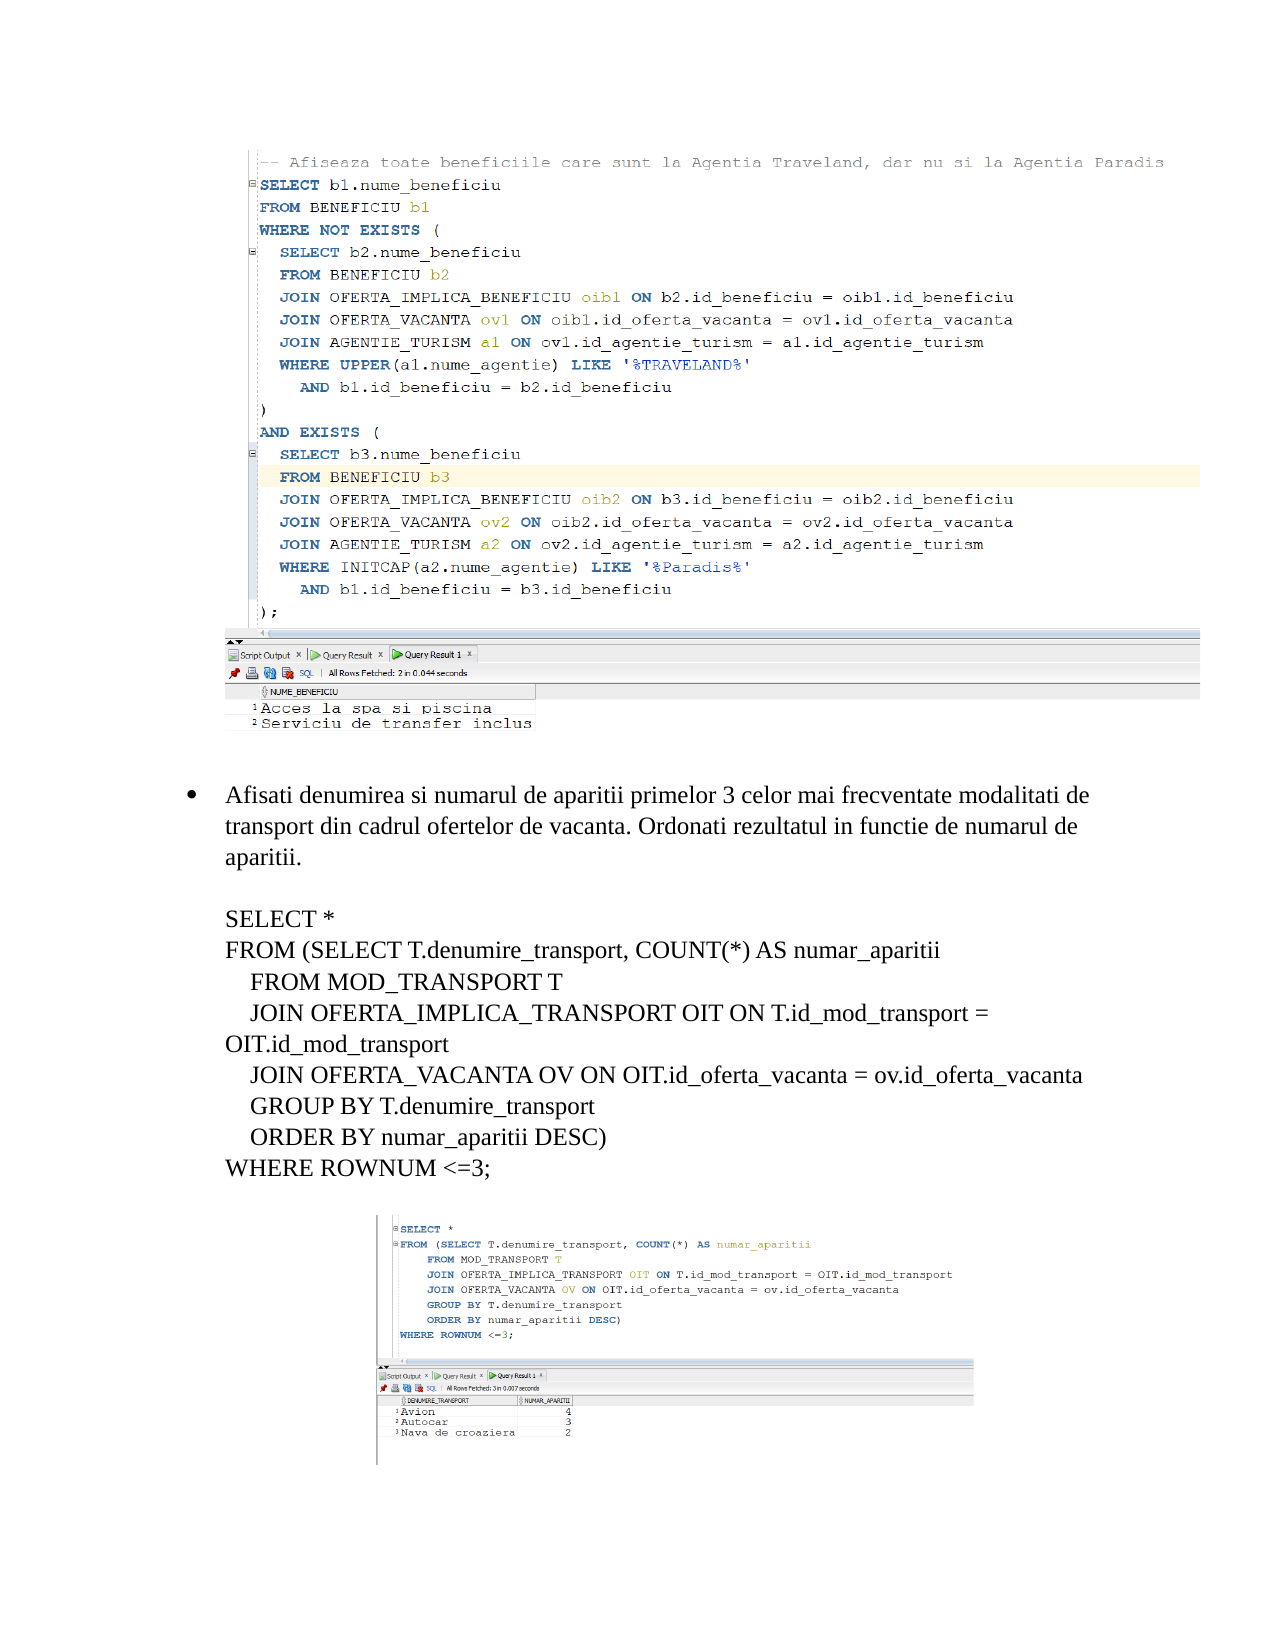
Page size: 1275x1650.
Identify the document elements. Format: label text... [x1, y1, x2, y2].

list JOIN OFERTA_IMPLICA_TRANSPORT OIT ON T.id_mod_transport = OIT.id_mod_transport [225, 998, 1125, 1057]
list WHERE ROWNUM <=3; [225, 1153, 1125, 1182]
list ORDER BY numar_aparitii DESC) [225, 1122, 1125, 1151]
picture [376, 1215, 974, 1465]
list JOIN OFERTA_VACANTA OV ON OIT.id_oferta_vacanta = ov.id_oferta_vacanta [225, 1060, 1125, 1088]
picture [225, 150, 1200, 748]
list Afisati denumirea si numarul de aparitii primelor 3 celor mai frecventate modalitati de transport din cadrul ofertelor de vacanta. Ordonati rezultatul in functie de numarul de aparitii. [187, 780, 1125, 871]
list SELECT * [225, 904, 1125, 933]
list GROUP BY T.denumire_transport [225, 1091, 1125, 1119]
list FROM MOD_TRANSPORT T [225, 967, 1125, 995]
list FROM (SELECT T.denumire_transport, COUNT(*) AS numar_aparitii [225, 936, 1125, 964]
